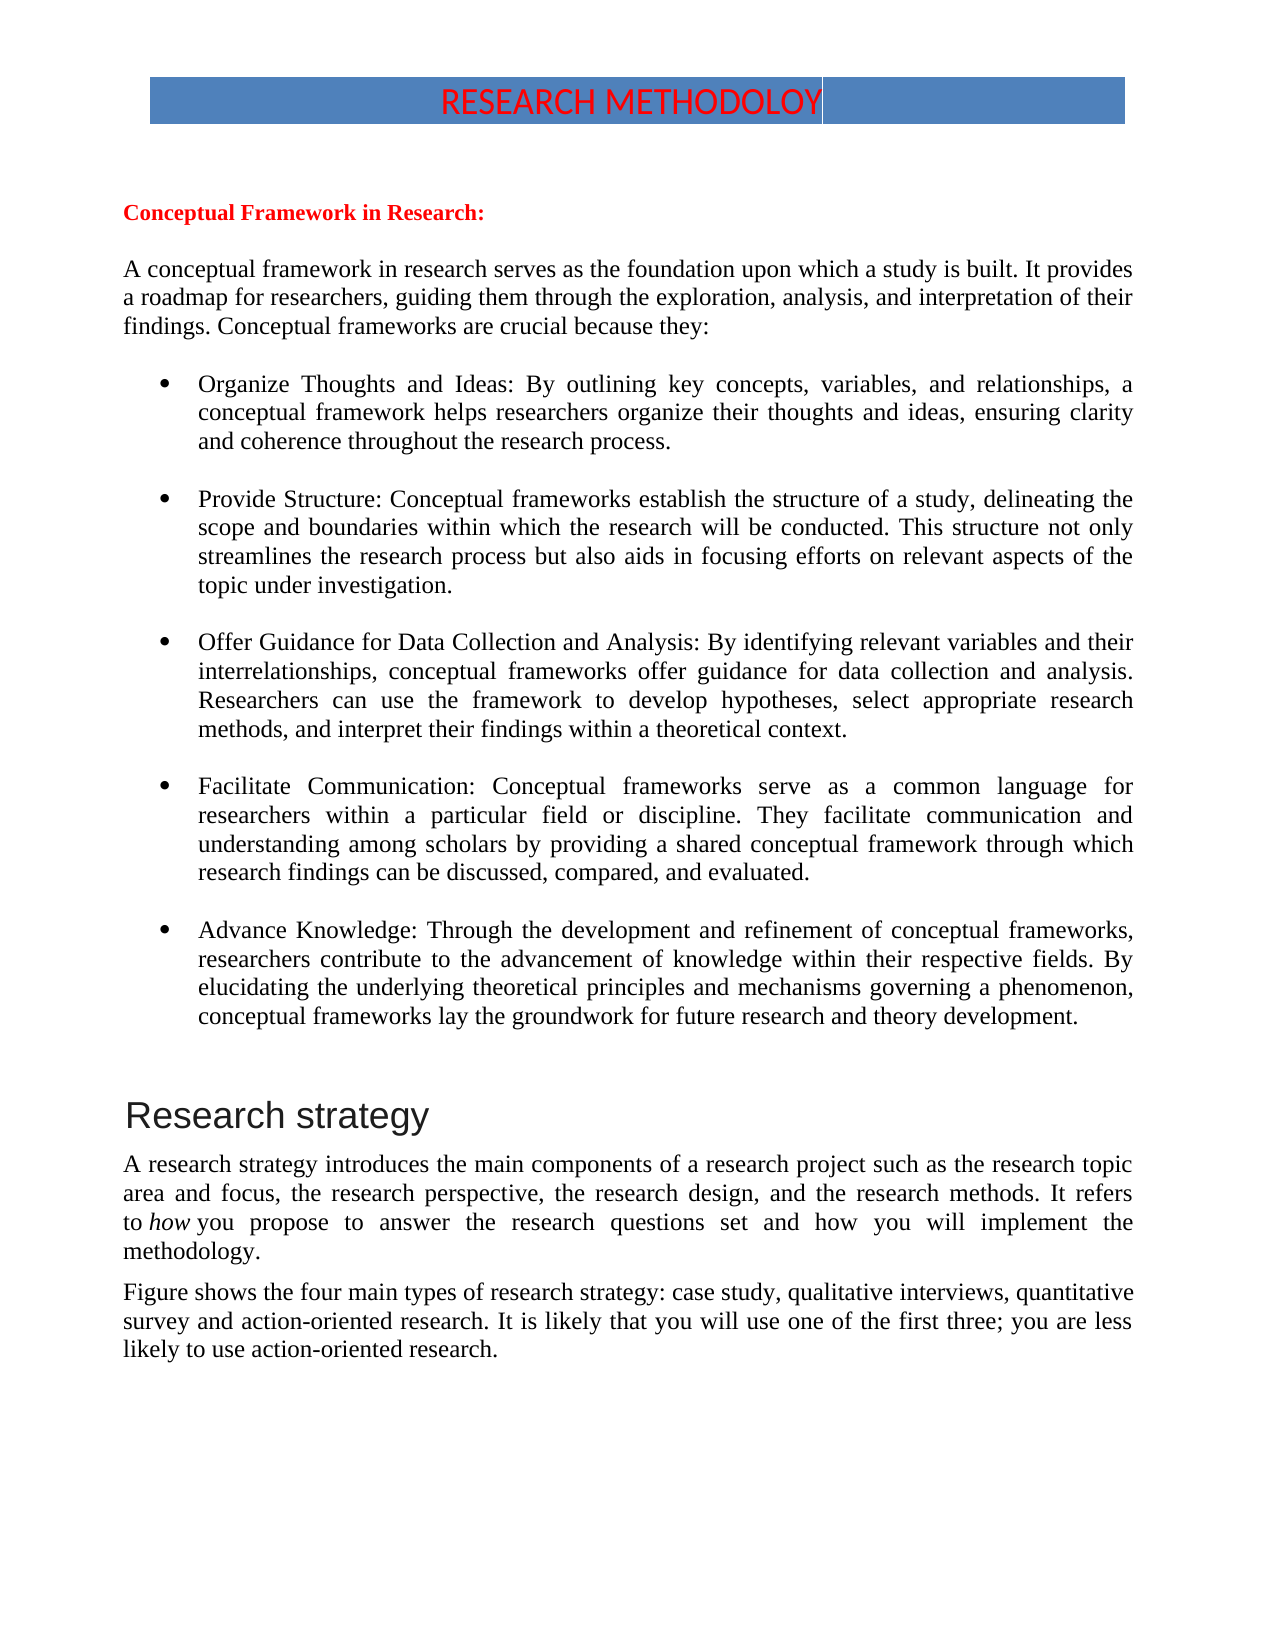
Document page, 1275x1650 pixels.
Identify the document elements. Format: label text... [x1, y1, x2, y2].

text A conceptual framework in research serves as the foundation upon which a study is built. It provides a roadmap for researchers, guiding them through the exploration, analysis, and interpretation of their findings. Conceptual frameworks are crucial because they: [123, 254, 1134, 340]
list Provide Structure: Conceptual frameworks establish the structure of a study, delineating the scope and boundaries within which the research will be conducted. This structure not only streamlines the research process but also aids in focusing efforts on relevant aspects of the topic under investigation. [160, 484, 1134, 599]
list Organize Thoughts and Ideas: By outlining key concepts, variables, and relationships, a conceptual framework helps researchers organize their thoughts and ideas, ensuring clarity and coherence throughout the research process. [160, 369, 1134, 455]
list Advance Knowledge: Through the development and refinement of conceptual frameworks, researchers contribute to the advancement of knowledge within their respective fields. By elucidating the underlying theoretical principles and mechanisms governing a phenomenon, conceptual frameworks lay the groundwork for future research and theory development. [160, 915, 1134, 1030]
subtitle Research strategy [125, 1096, 1134, 1137]
list Offer Guidance for Data Collection and Analysis: By identifying relevant variables and their interrelationships, conceptual frameworks offer guidance for data collection and analysis. Researchers can use the framework to develop hypotheses, select appropriate research methods, and interpret their findings within a theoretical context. [160, 627, 1134, 742]
text Figure shows the four main types of research strategy: case study, qualitative interviews, quantitative survey and action-oriented research. It is likely that you will use one of the first three; you are less likely to use action-oriented research. [123, 1277, 1134, 1363]
text A research strategy introduces the main components of a research project such as the research topic area and focus, the research perspective, the research design, and the research methods. It refers to how you propose to answer the research questions set and how you will implement the methodology. [123, 1149, 1134, 1264]
list Facilitate Communication: Conceptual frameworks serve as a common language for researchers within a particular field or discipline. They facilitate communication and understanding among scholars by providing a shared conceptual framework through which research findings can be discussed, compared, and evaluated. [160, 771, 1134, 886]
text Conceptual Framework in Research: [123, 199, 1134, 225]
